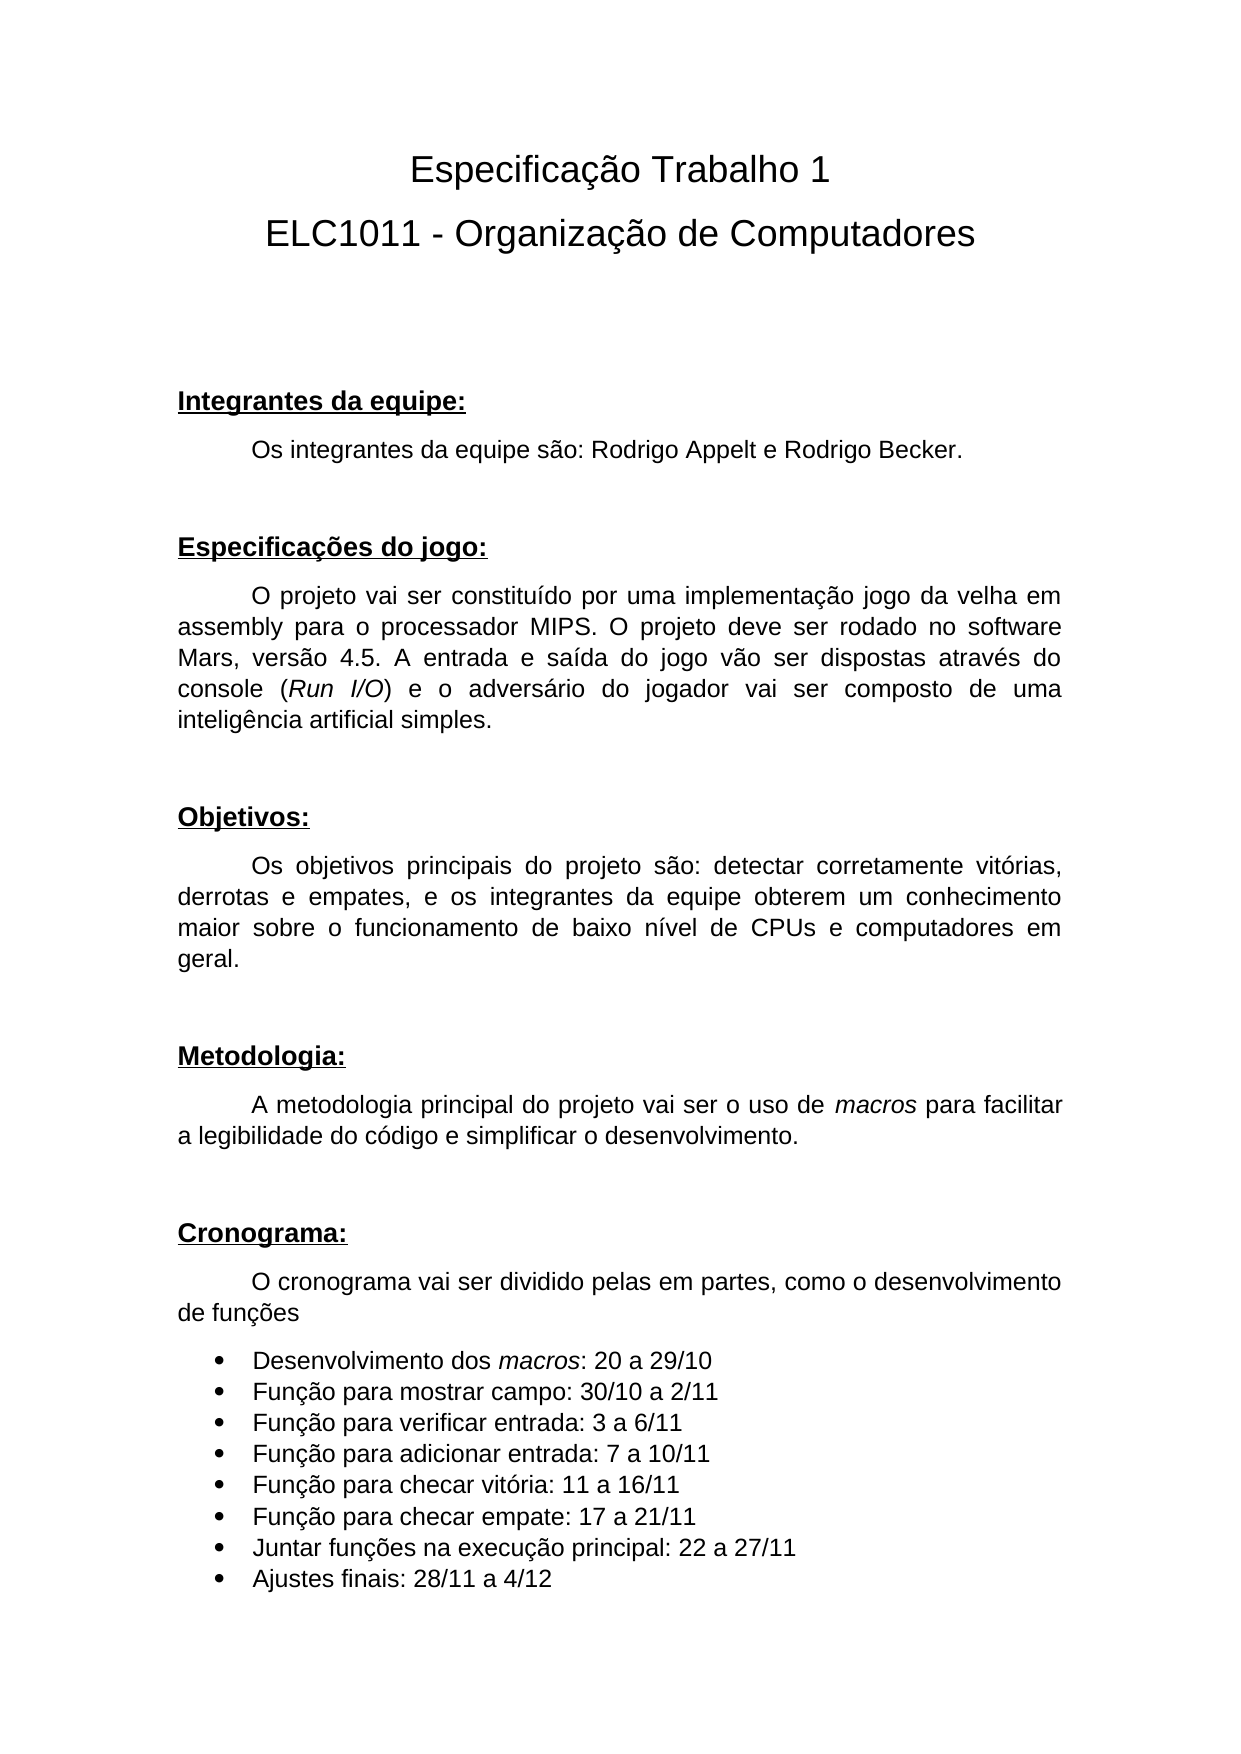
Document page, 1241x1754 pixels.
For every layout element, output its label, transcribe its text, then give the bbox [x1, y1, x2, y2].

list Ajustes finais: 28/11 a 4/12 [215, 1564, 1063, 1593]
list Função para verificar entrada: 3 a 6/11 [215, 1408, 1063, 1437]
list Desenvolvimento dos macros: 20 a 29/10 [215, 1346, 1063, 1375]
text Integrantes da equipe: [177, 385, 1063, 416]
list Função para mostrar campo: 30/10 a 2/11 [215, 1377, 1063, 1406]
text O projeto vai ser constituído por uma implementação jogo da velha em assembly para o processador MIPS. O projeto deve ser rodado no software Mars, versão 4.5. A entrada e saída do jogo vão ser dispostas através do console (Run I/O) e o adversário do jogador vai ser composto de uma inteligência artificial simples. [177, 581, 1063, 734]
list Função para checar vitória: 11 a 16/11 [215, 1470, 1063, 1499]
text Metodologia: [177, 1040, 1063, 1071]
text Cronograma: [177, 1217, 1063, 1248]
text Especificações do jogo: [177, 531, 1063, 562]
text Objetivos: [177, 801, 1063, 832]
text Os integrantes da equipe são: Rodrigo Appelt e Rodrigo Becker. [177, 435, 1063, 464]
list Função para checar empate: 17 a 21/11 [215, 1502, 1063, 1530]
list Juntar funções na execução principal: 22 a 27/11 [215, 1533, 1063, 1562]
text ELC1011 - Organização de Computadores [177, 211, 1063, 254]
list Função para adicionar entrada: 7 a 10/11 [215, 1439, 1063, 1468]
text Os objetivos principais do projeto são: detectar corretamente vitórias, derrotas e empates, e os integrantes da equipe obterem um conhecimento maior sobre o funcionamento de baixo nível de CPUs e computadores em geral. [177, 851, 1063, 973]
text O cronograma vai ser dividido pelas em partes, como o desenvolvimento de funções [177, 1267, 1063, 1327]
text Especificação Trabalho 1 [177, 148, 1063, 191]
text A metodologia principal do projeto vai ser o uso de macros para facilitar a legibilidade do código e simplificar o desenvolvimento. [177, 1090, 1063, 1150]
